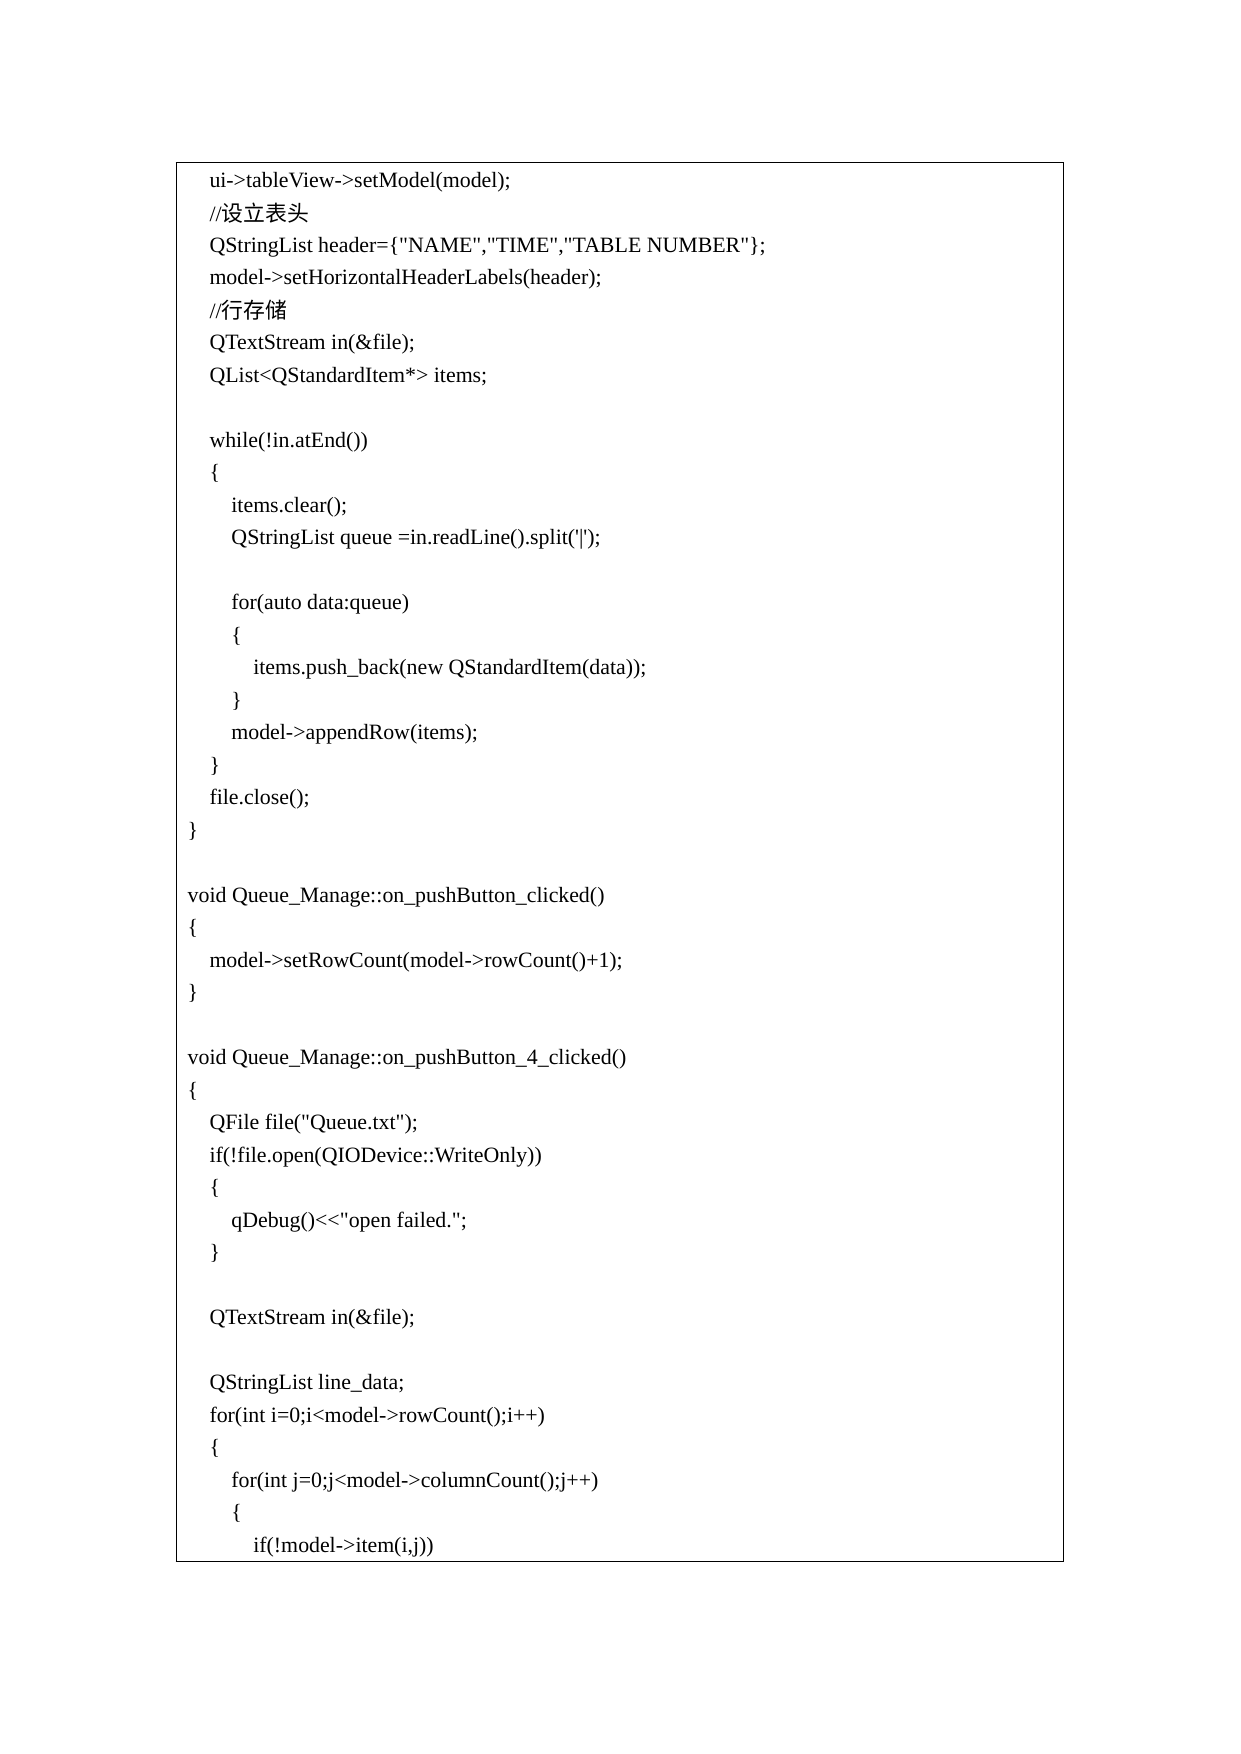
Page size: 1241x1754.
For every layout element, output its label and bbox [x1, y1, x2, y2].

table_header [177, 163, 1063, 1561]
